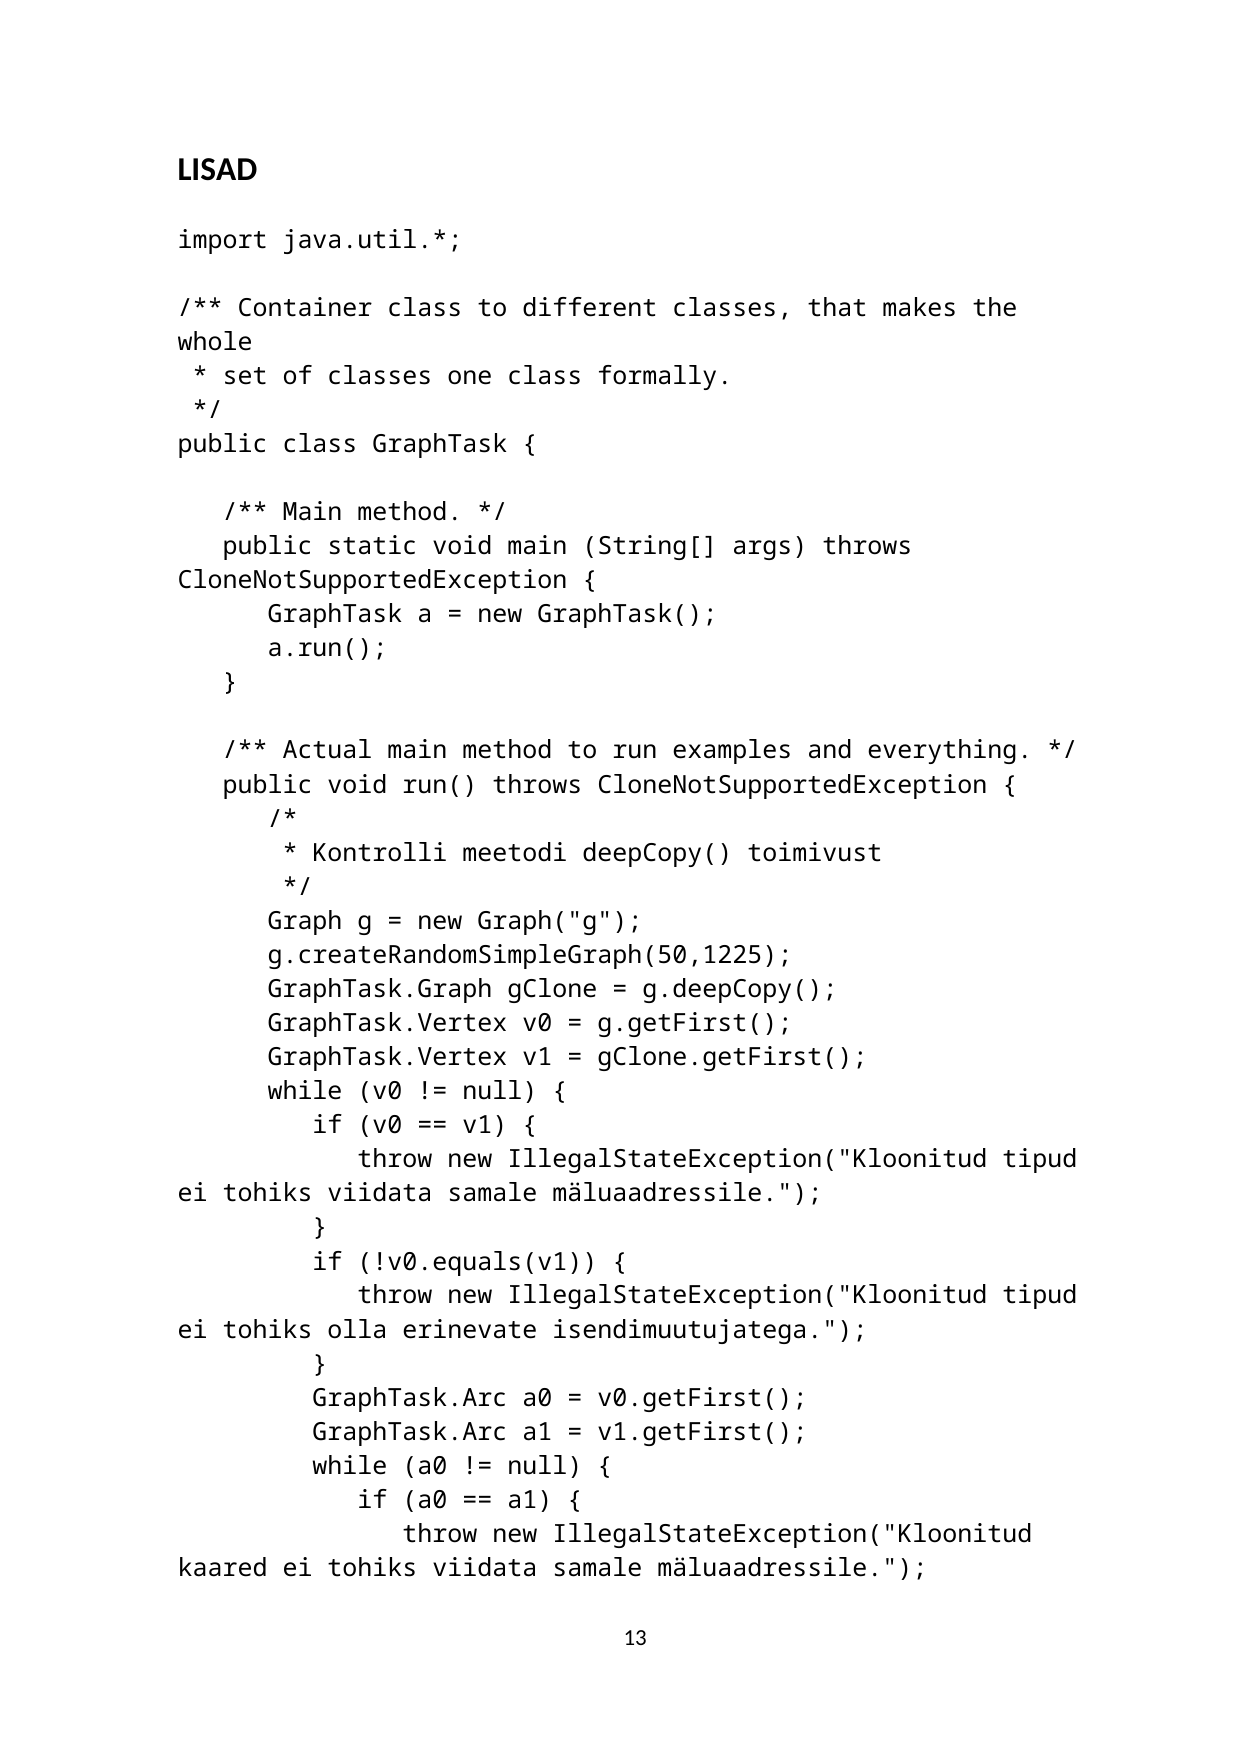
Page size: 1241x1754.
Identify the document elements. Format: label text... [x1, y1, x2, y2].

text /** Container class to different classes, that makes the whole [177, 289, 1092, 357]
text if (a0 == a1) { [177, 1482, 1092, 1516]
text GraphTask.Graph gClone = g.deepCopy(); [177, 971, 1092, 1005]
text GraphTask.Arc a1 = v1.getFirst(); [177, 1413, 1092, 1447]
text GraphTask.Arc a0 = v0.getFirst(); [177, 1379, 1092, 1413]
text a.run(); [177, 630, 1092, 664]
text throw new IllegalStateException("Kloonitud kaared ei tohiks viidata samale mäluaadressile."); [177, 1516, 1092, 1584]
text Graph g = new Graph("g"); [177, 902, 1092, 937]
text GraphTask a = new GraphTask(); [177, 596, 1092, 630]
text * set of classes one class formally. [177, 357, 1092, 392]
text GraphTask.Vertex v1 = gClone.getFirst(); [177, 1039, 1092, 1073]
text } [177, 664, 1092, 698]
text /** Main method. */ [177, 494, 1092, 528]
text if (!v0.equals(v1)) { [177, 1243, 1092, 1277]
text g.createRandomSimpleGraph(50,1225); [177, 937, 1092, 971]
text public static void main (String[] args) throws CloneNotSupportedException { [177, 528, 1092, 596]
text */ [177, 868, 1092, 902]
text throw new IllegalStateException("Kloonitud tipud ei tohiks olla erinevate isendimuutujatega."); [177, 1277, 1092, 1345]
text if (v0 == v1) { [177, 1107, 1092, 1141]
text public class GraphTask { [177, 426, 1092, 460]
text throw new IllegalStateException("Kloonitud tipud ei tohiks viidata samale mäluaadressile."); [177, 1141, 1092, 1209]
text } [177, 1345, 1092, 1379]
text import java.util.*; [177, 221, 1092, 255]
text * Kontrolli meetodi deepCopy() toimivust [177, 834, 1092, 868]
text GraphTask.Vertex v0 = g.getFirst(); [177, 1005, 1092, 1039]
text } [177, 1209, 1092, 1243]
text /* [177, 800, 1092, 834]
subtitle Lisad [177, 148, 1092, 188]
text */ [177, 392, 1092, 426]
text public void run() throws CloneNotSupportedException { [177, 766, 1092, 800]
text while (a0 != null) { [177, 1447, 1092, 1482]
text while (v0 != null) { [177, 1073, 1092, 1107]
text /** Actual main method to run examples and everything. */ [177, 732, 1092, 766]
